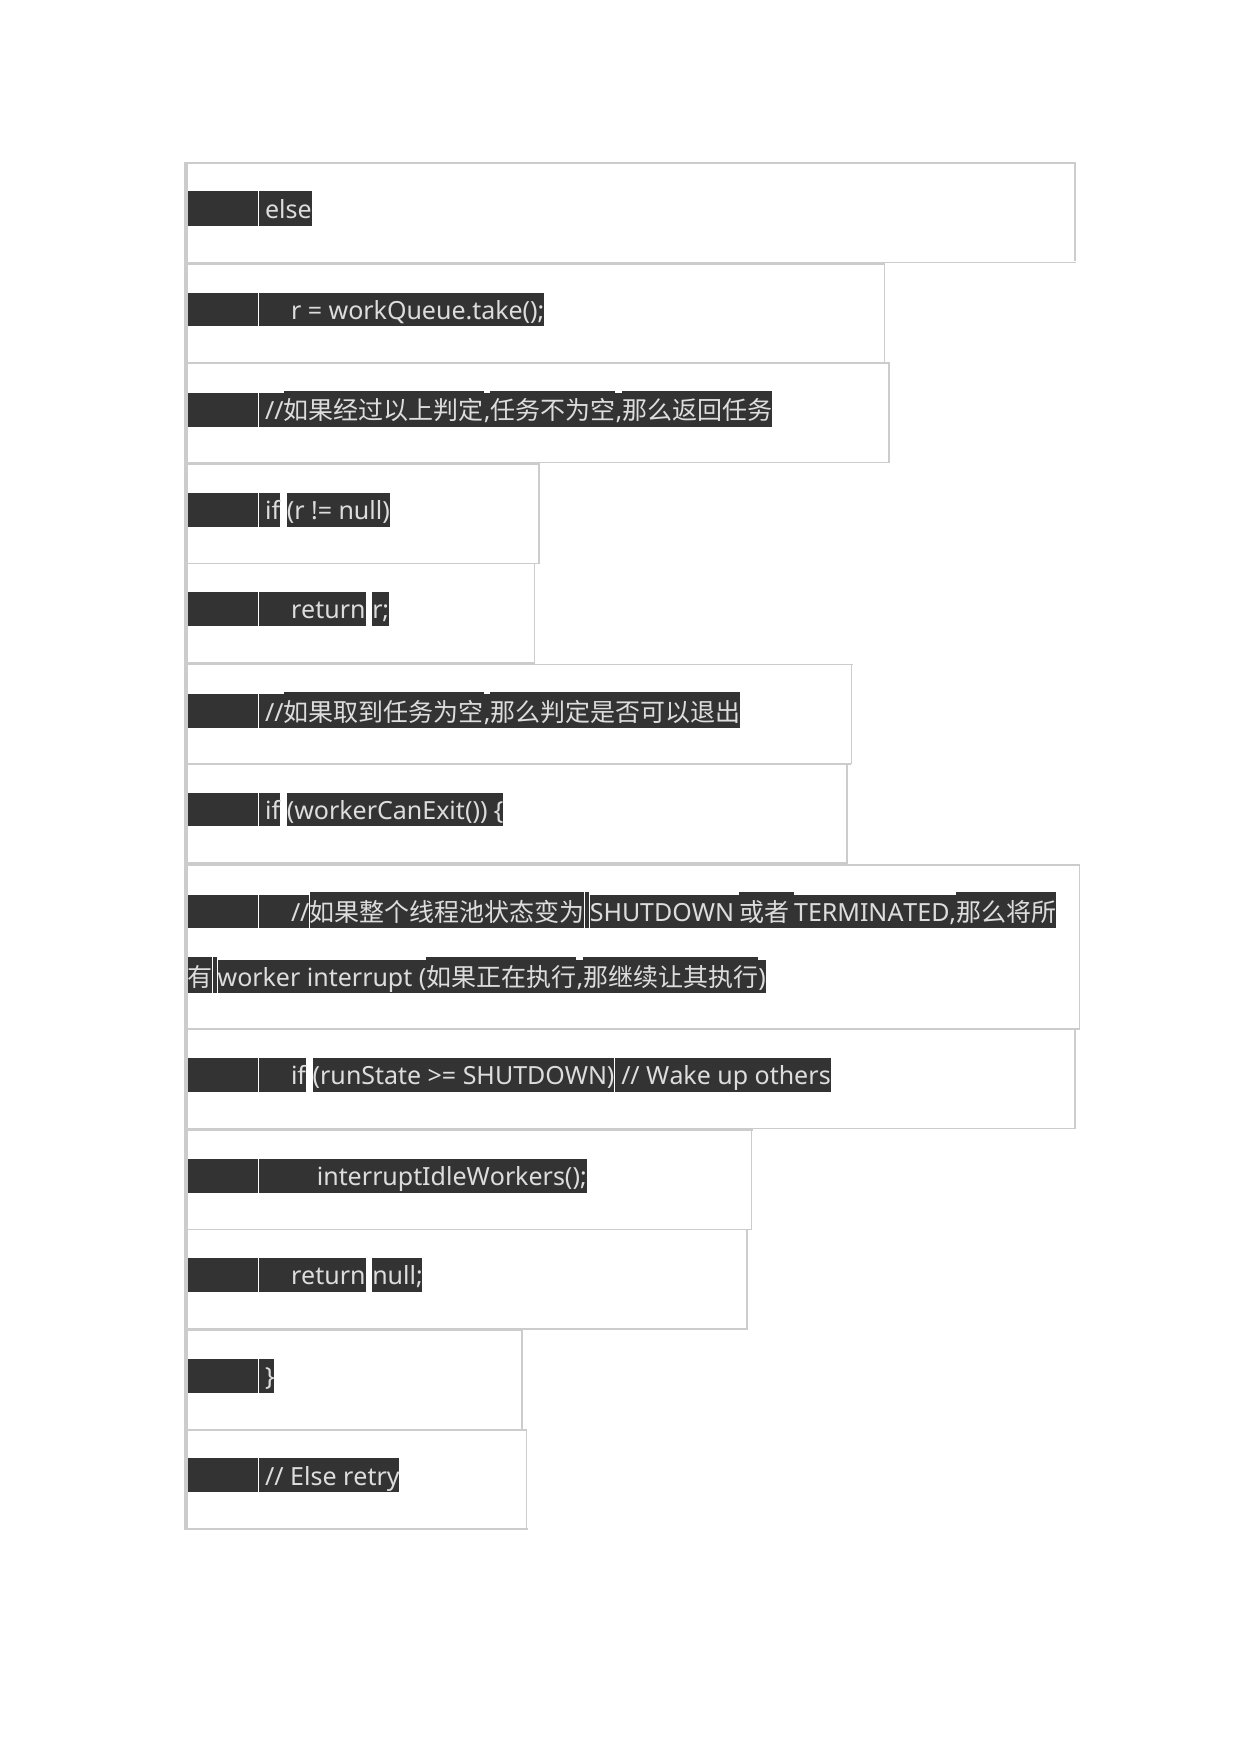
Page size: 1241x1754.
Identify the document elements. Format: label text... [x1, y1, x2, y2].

table_cell else [188, 164, 1074, 261]
table_cell if (workerCanExit()) { [188, 765, 846, 862]
table_header if (r != null) [188, 465, 538, 563]
table_cell if (runState >= SHUTDOWN) // Wake up others [188, 1030, 1074, 1128]
table_header //如果取到任务为空,那么判定是否可以退出 [188, 665, 851, 763]
table_header //如果整个线程池状态变为SHUTDOWN或者TERMINATED,那么将所有worker interrupt (如果正在执行,那继续让其执行) [188, 866, 1079, 1028]
table_cell return null; [188, 1230, 746, 1328]
table_header interruptIdleWorkers(); [188, 1131, 751, 1228]
table_header r = workQueue.take(); [188, 265, 884, 362]
table_cell //如果经过以上判定,任务不为空,那么返回任务 [188, 364, 888, 462]
table_cell return r; [188, 564, 534, 662]
table_header } [188, 1331, 521, 1429]
table_cell // Else retry [188, 1431, 526, 1528]
